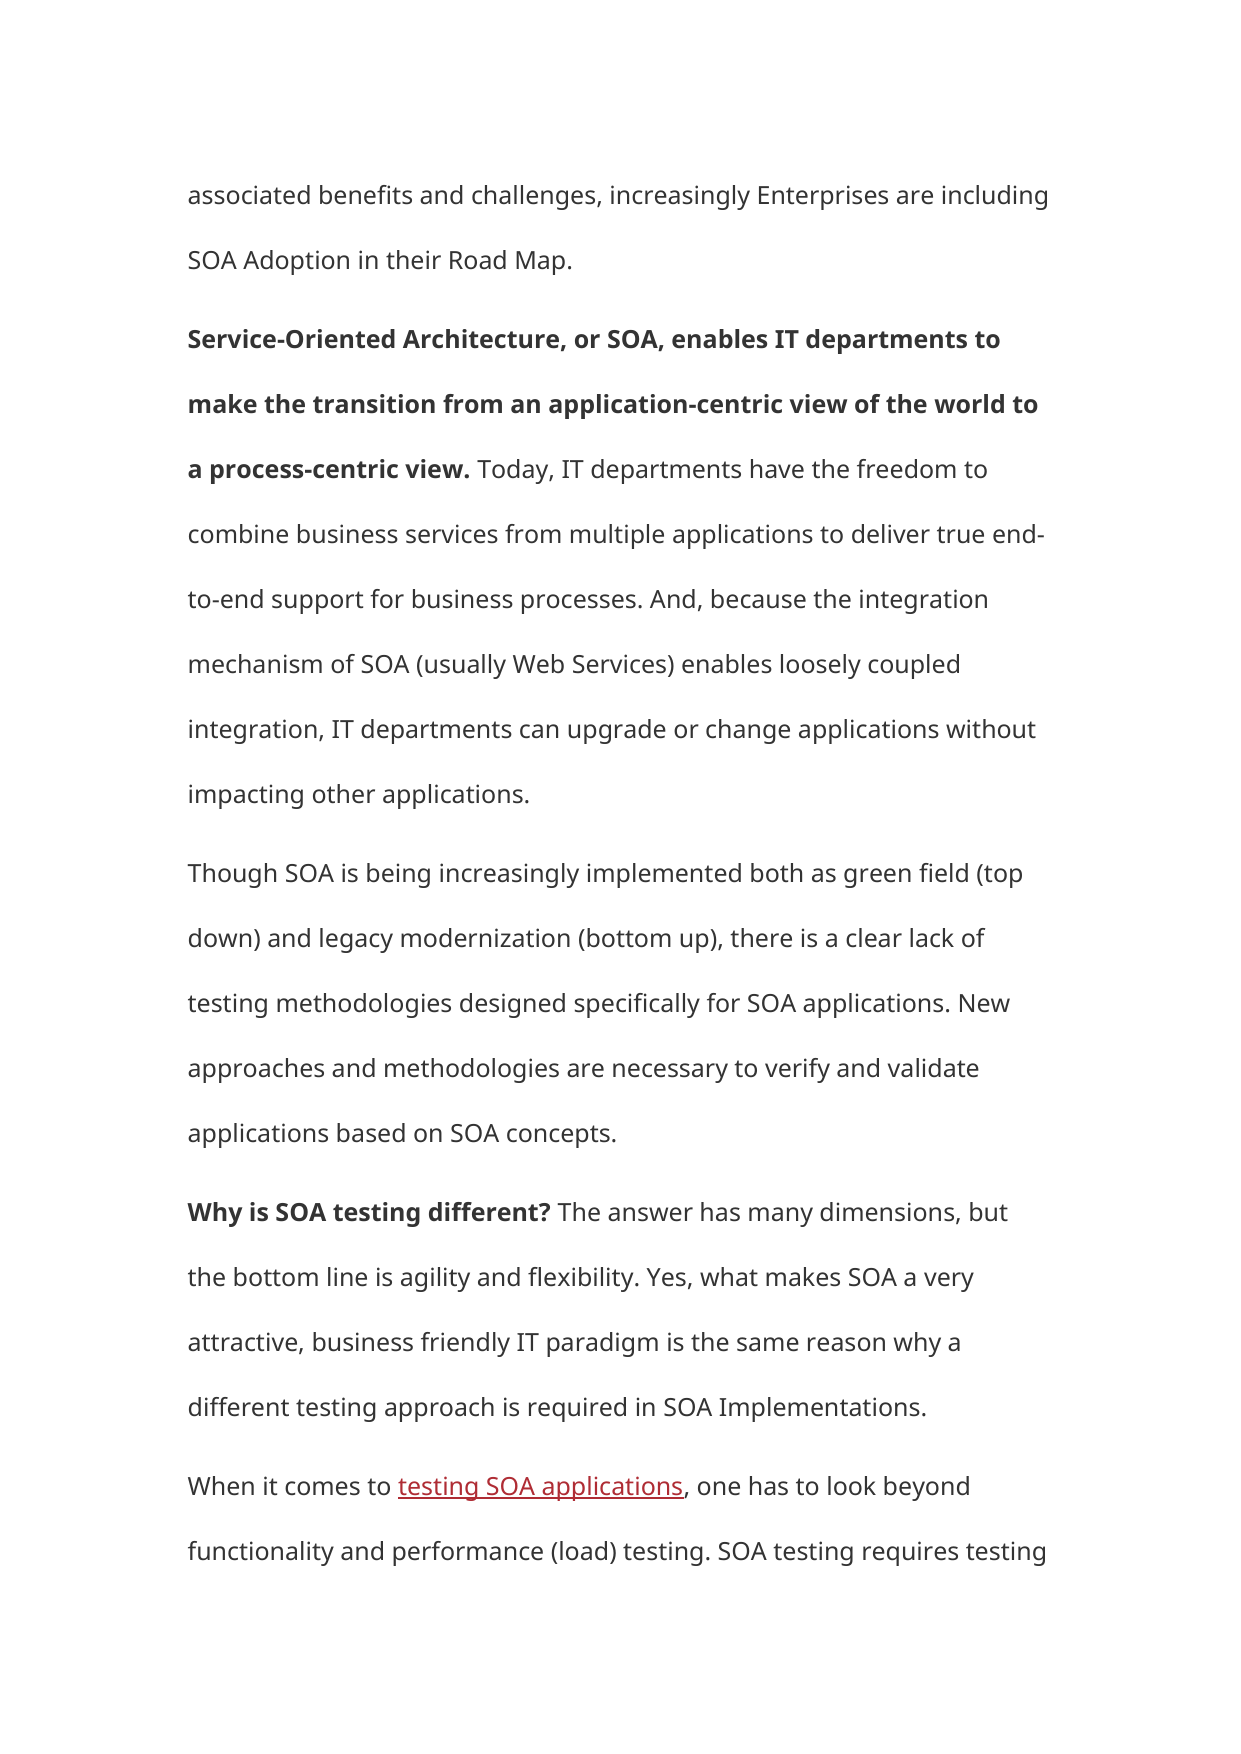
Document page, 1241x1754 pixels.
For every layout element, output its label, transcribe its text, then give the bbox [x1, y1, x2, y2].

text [187, 1453, 1053, 1583]
text Why is SOA testing different? The answer has many dimensions, but the bottom line is agility and flexibility. Yes, what makes SOA a very attractive, business friendly IT paradigm is the same reason why a different testing approach is required in SOA Implementations. [187, 1179, 1053, 1439]
text Though SOA is being increasingly implemented both as green field (top down) and legacy modernization (bottom up), there is a clear lack of testing methodologies designed specifically for SOA applications. New approaches and methodologies are necessary to verify and validate applications based on SOA concepts. [187, 840, 1053, 1165]
text Service-Oriented Architecture, or SOA, enables IT departments to make the transition from an application-centric view of the world to a process-centric view. Today, IT departments have the freedom to combine business services from multiple applications to deliver true end-to-end support for business processes. And, because the integration mechanism of SOA (usually Web Services) enables loosely coupled integration, IT departments can upgrade or change applications without impacting other applications. [187, 306, 1053, 826]
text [187, 162, 1053, 292]
